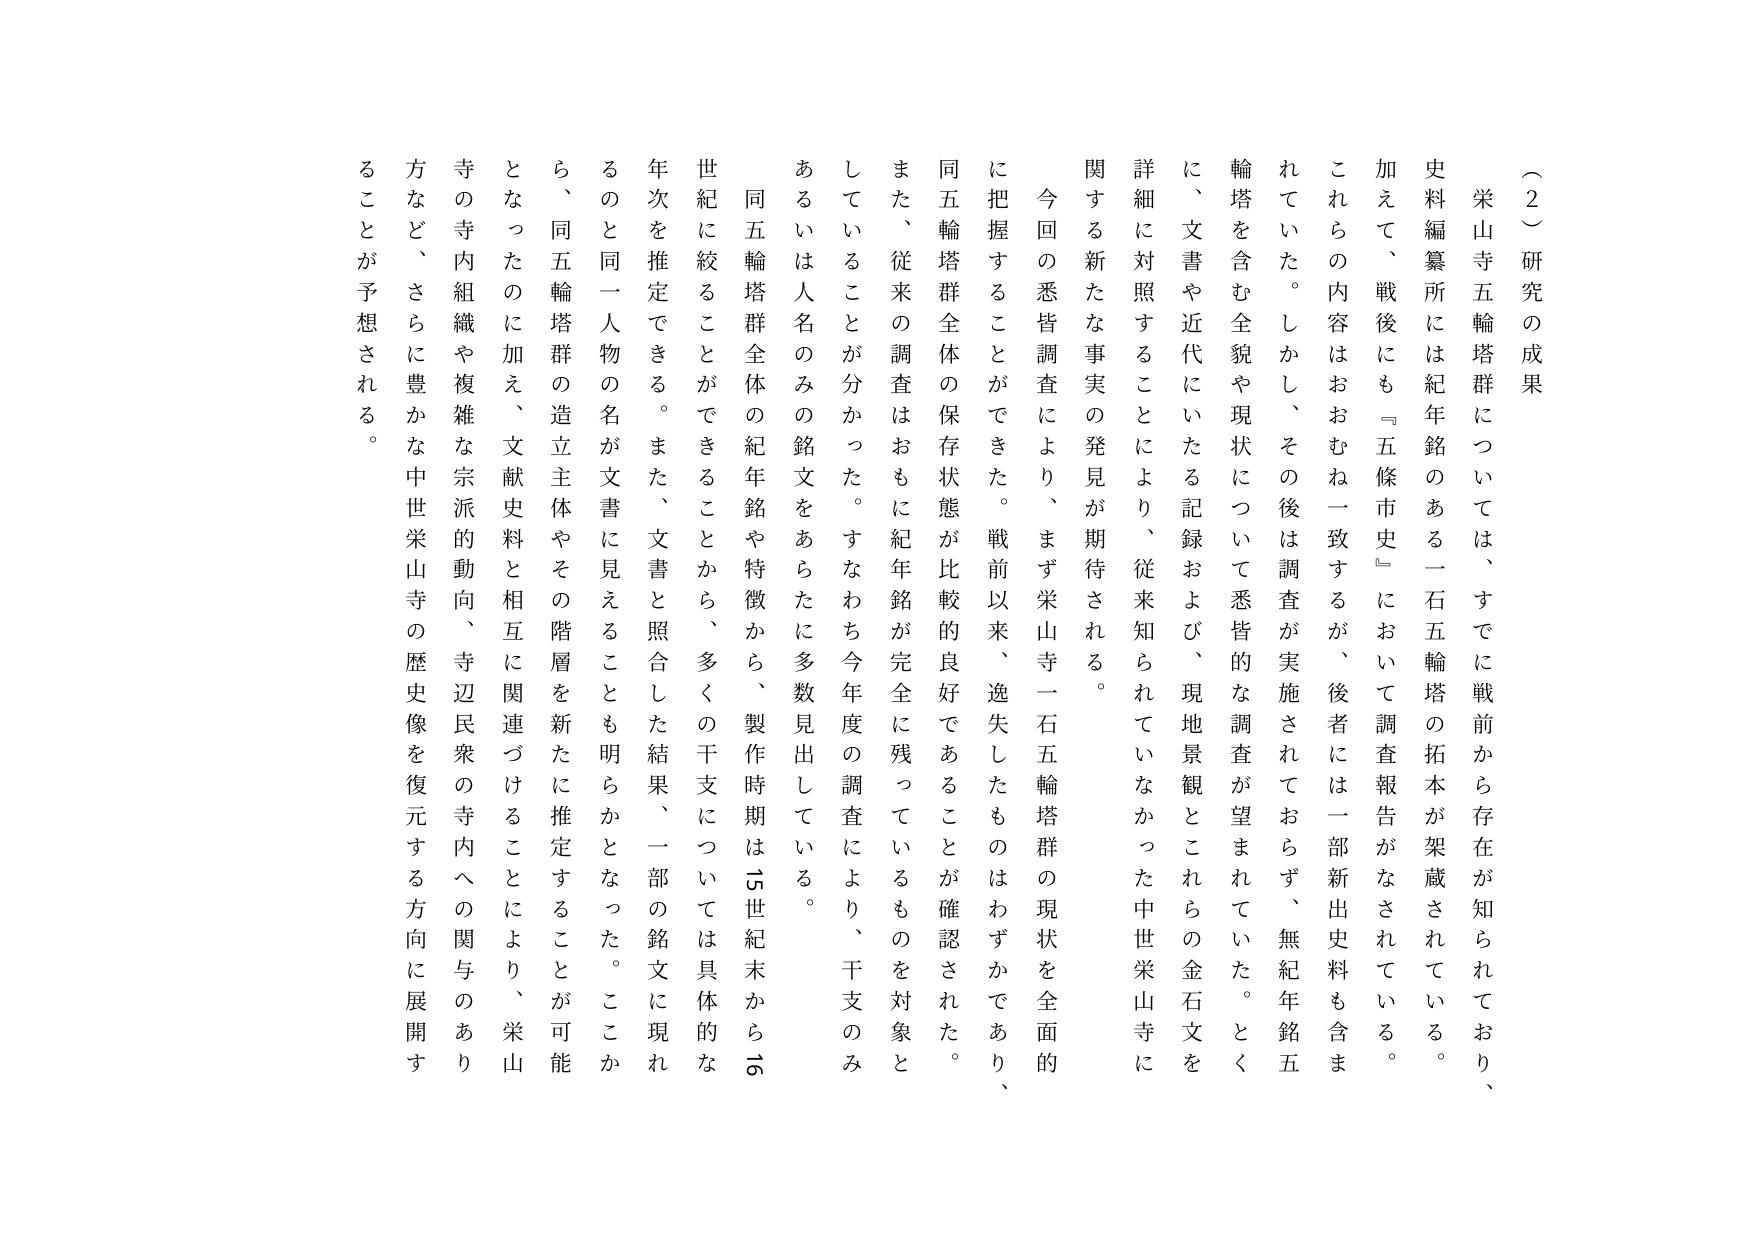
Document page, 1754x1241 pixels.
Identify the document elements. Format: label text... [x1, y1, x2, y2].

text 栄山寺五輪塔群については、すでに戦前から存在が知られており、史料編纂所には紀年銘のある一石五輪塔の拓本が架蔵されている。加えて、戦後にも『五條市史』において調査報告がなされている。これらの内容はおおむね一致するが、後者には一部新出史料も含まれていた。しかし、その後は調査が実施されておらず、無紀年銘五輪塔を含む全貌や現状について悉皆的な調査が望まれていた。とくに、文書や近代にいたる記録および、現地景観とこれらの金石文を詳細に対照することにより、従来知られていなかった中世栄山寺に関する新たな事実の発見が期待される。 今回の悉皆調査により、まず栄山寺一石五輪塔群の現状を全面的に把握することができた。戦前以来、逸失したものはわずかであり、同五輪塔群全体の保存状態が比較的良好であることが確認された。また、従来の調査はおもに紀年銘が完全に残っているものを対象としていることが分かった。すなわち今年度の調査により、干支のみあるいは人名のみの銘文をあらたに多数見出している。 同五輪塔群全体の紀年銘や特徴から、製作時期は15世紀末から16世紀に絞ることができることから、多くの干支については具体的な年次を推定できる。また、文書と照合した結果、一部の銘文に現れるのと同一人物の名が文書に見えることも明らかとなった。ここから、同五輪塔群の造立主体やその階層を新たに推定することが可能となったのに加え、文献史料と相互に関連づけることにより、栄山寺の寺内組織や複雑な宗派的動向、寺辺民衆の寺内への関与のあり方など、さらに豊かな中世栄山寺の歴史像を復元する方向に展開することが予想される。 [343, 158, 1508, 1083]
text （２）研究の成果 [1508, 158, 1557, 1083]
